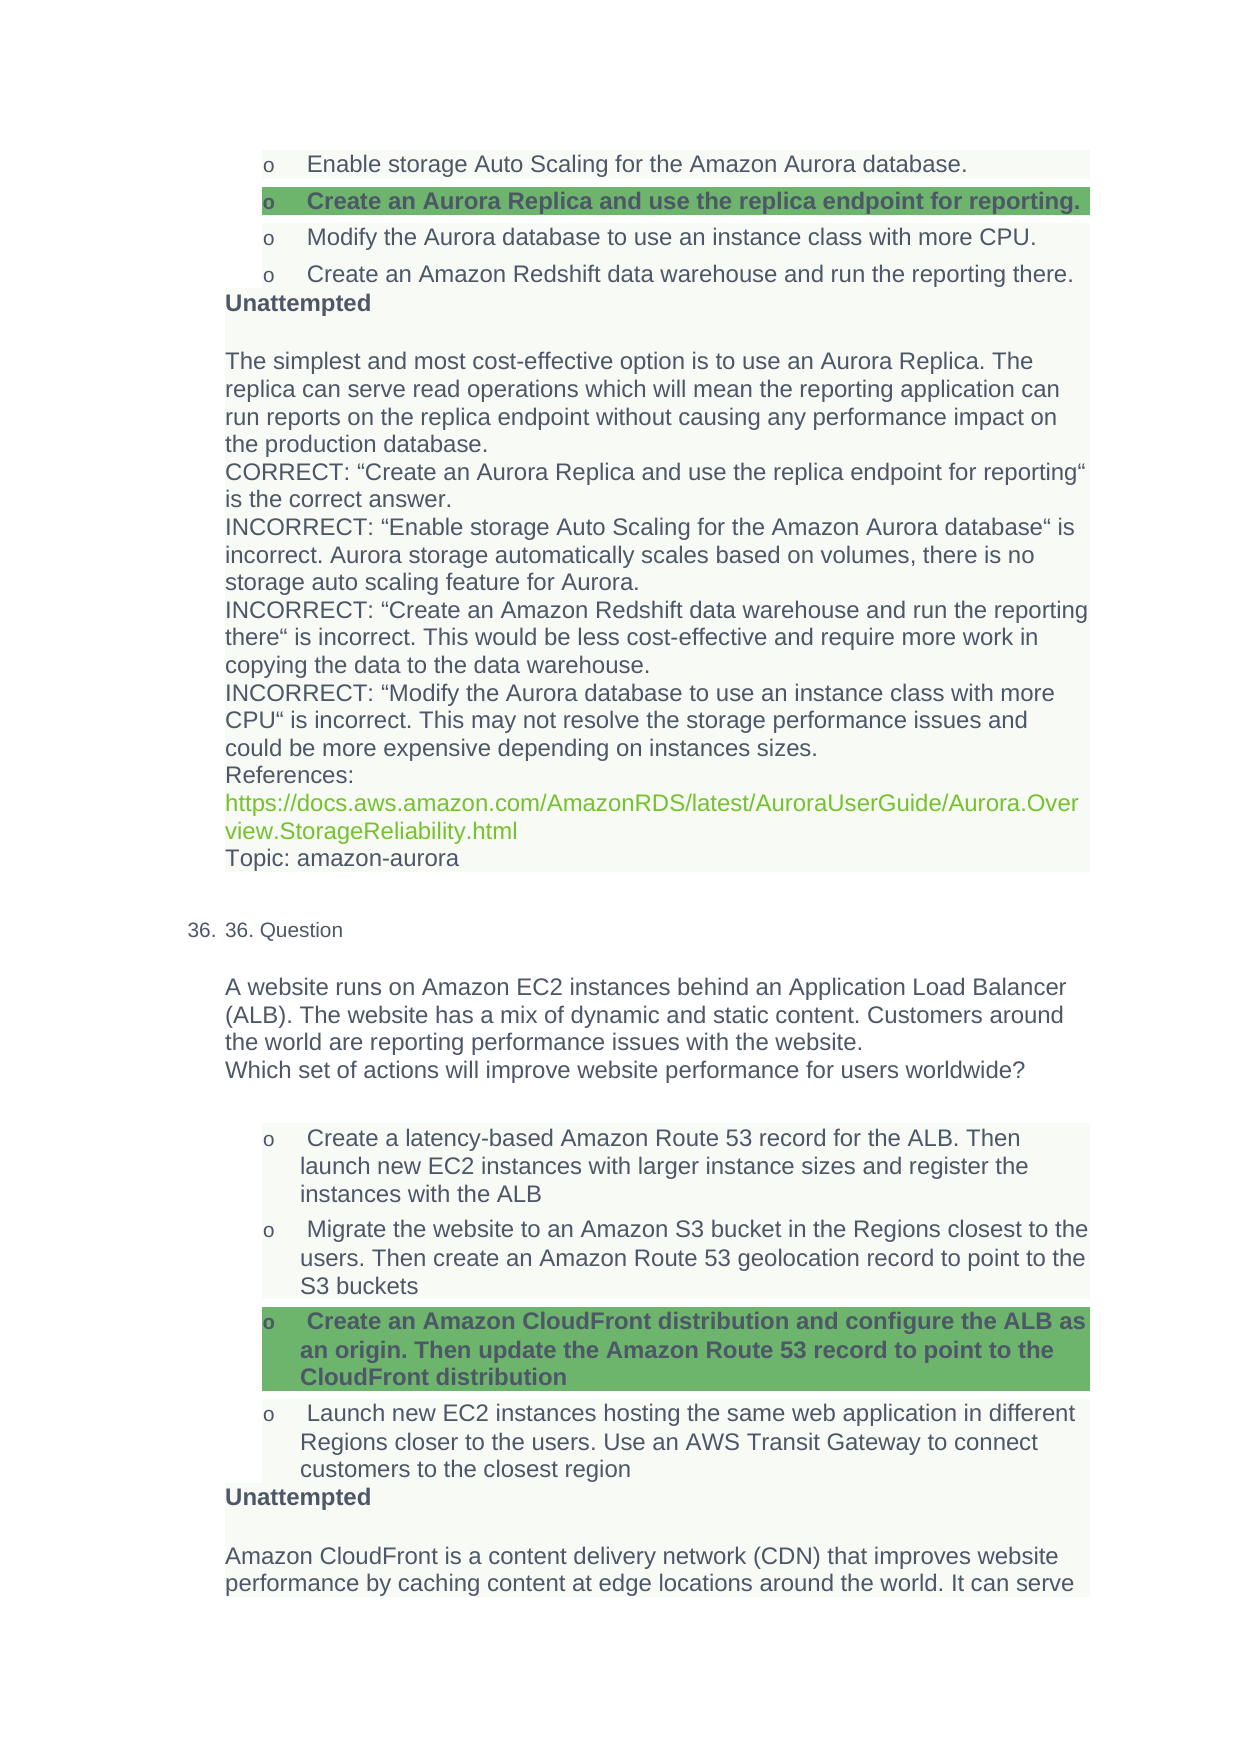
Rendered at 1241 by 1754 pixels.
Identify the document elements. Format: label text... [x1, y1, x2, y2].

list Create an Amazon Redshift data warehouse and run the reporting there. [262, 260, 1090, 288]
text The simplest and most cost-effective option is to use an Aurora Replica. The replica can serve read operations which will mean the reporting application can run reports on the replica endpoint without causing any performance impact on the production database. CORRECT: “Create an Aurora Replica and use the replica endpoint for reporting“ is the correct answer. INCORRECT: “Enable storage Auto Scaling for the Amazon Aurora database“ is incorrect. Aurora storage automatically scales based on volumes, there is no storage auto scaling feature for Aurora. INCORRECT: “Create an Amazon Redshift data warehouse and run the reporting there“ is incorrect. This would be less cost-effective and require more work in copying the data to the data warehouse. INCORRECT: “Modify the Aurora database to use an instance class with more CPU“ is incorrect. This may not resolve the storage performance issues and could be more expensive depending on instances sizes. References: https://docs.aws.amazon.com/AmazonRDS/latest/AuroraUserGuide/Aurora.Overview.StorageReliability.html Topic: amazon-aurora [225, 347, 1090, 872]
list Launch new EC2 instances hosting the same web application in different Regions closer to the users. Use an AWS Transit Gateway to connect customers to the closest region [262, 1399, 1090, 1483]
list Create a latency-based Amazon Route 53 record for the ALB. Then launch new EC2 instances with larger instance sizes and register the instances with the ALB [262, 1123, 1090, 1207]
list Create an Aurora Replica and use the replica endpoint for reporting. [262, 187, 1090, 215]
text A website runs on Amazon EC2 instances behind an Application Load Balancer (ALB). The website has a mix of dynamic and static content. Customers around the world are reporting performance issues with the website. Which set of actions will improve website performance for users worldwide? [225, 973, 1090, 1083]
list Migrate the website to an Amazon S3 bucket in the Regions closest to the users. Then create an Amazon Route 53 geolocation record to point to the S3 buckets [262, 1215, 1090, 1299]
text Unattempted [225, 288, 1090, 347]
list Enable storage Auto Scaling for the Amazon Aurora database. [262, 150, 1090, 179]
text Unattempted [225, 1483, 1090, 1542]
list Create an Amazon CloudFront distribution and configure the ALB as an origin. Then update the Amazon Route 53 record to point to the CloudFront distribution [262, 1307, 1090, 1391]
list Modify the Aurora database to use an instance class with more CPU. [262, 223, 1090, 252]
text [225, 1542, 1090, 1597]
list 36. Question [187, 912, 1090, 942]
